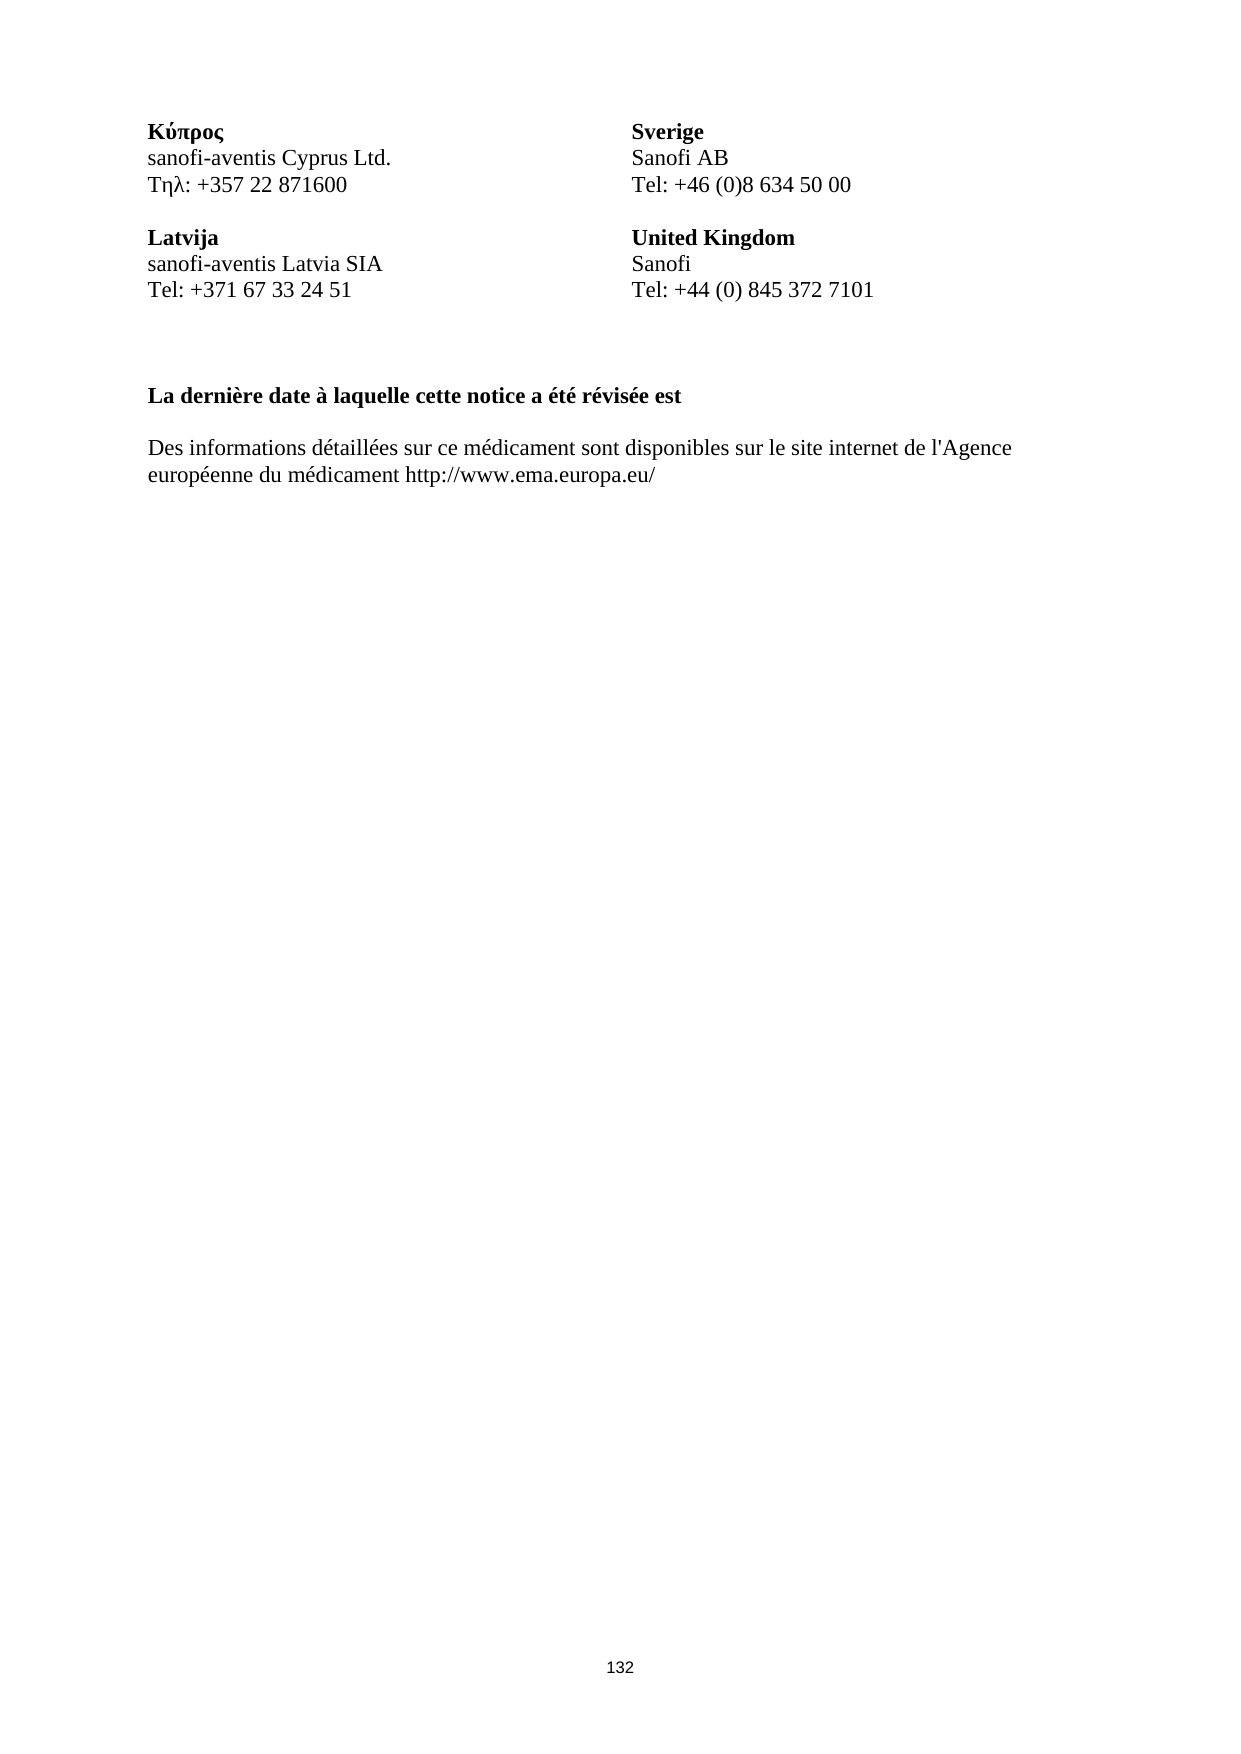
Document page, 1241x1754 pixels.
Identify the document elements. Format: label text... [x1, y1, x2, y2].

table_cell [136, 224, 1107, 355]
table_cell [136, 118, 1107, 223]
text Des informations détaillées sur ce médicament sont disponibles sur le site internet de l'Agence européenne du médicament http://www.ema.europa.eu/ [148, 434, 1093, 487]
text La dernière date à laquelle cette notice a été révisée est [148, 382, 1093, 408]
